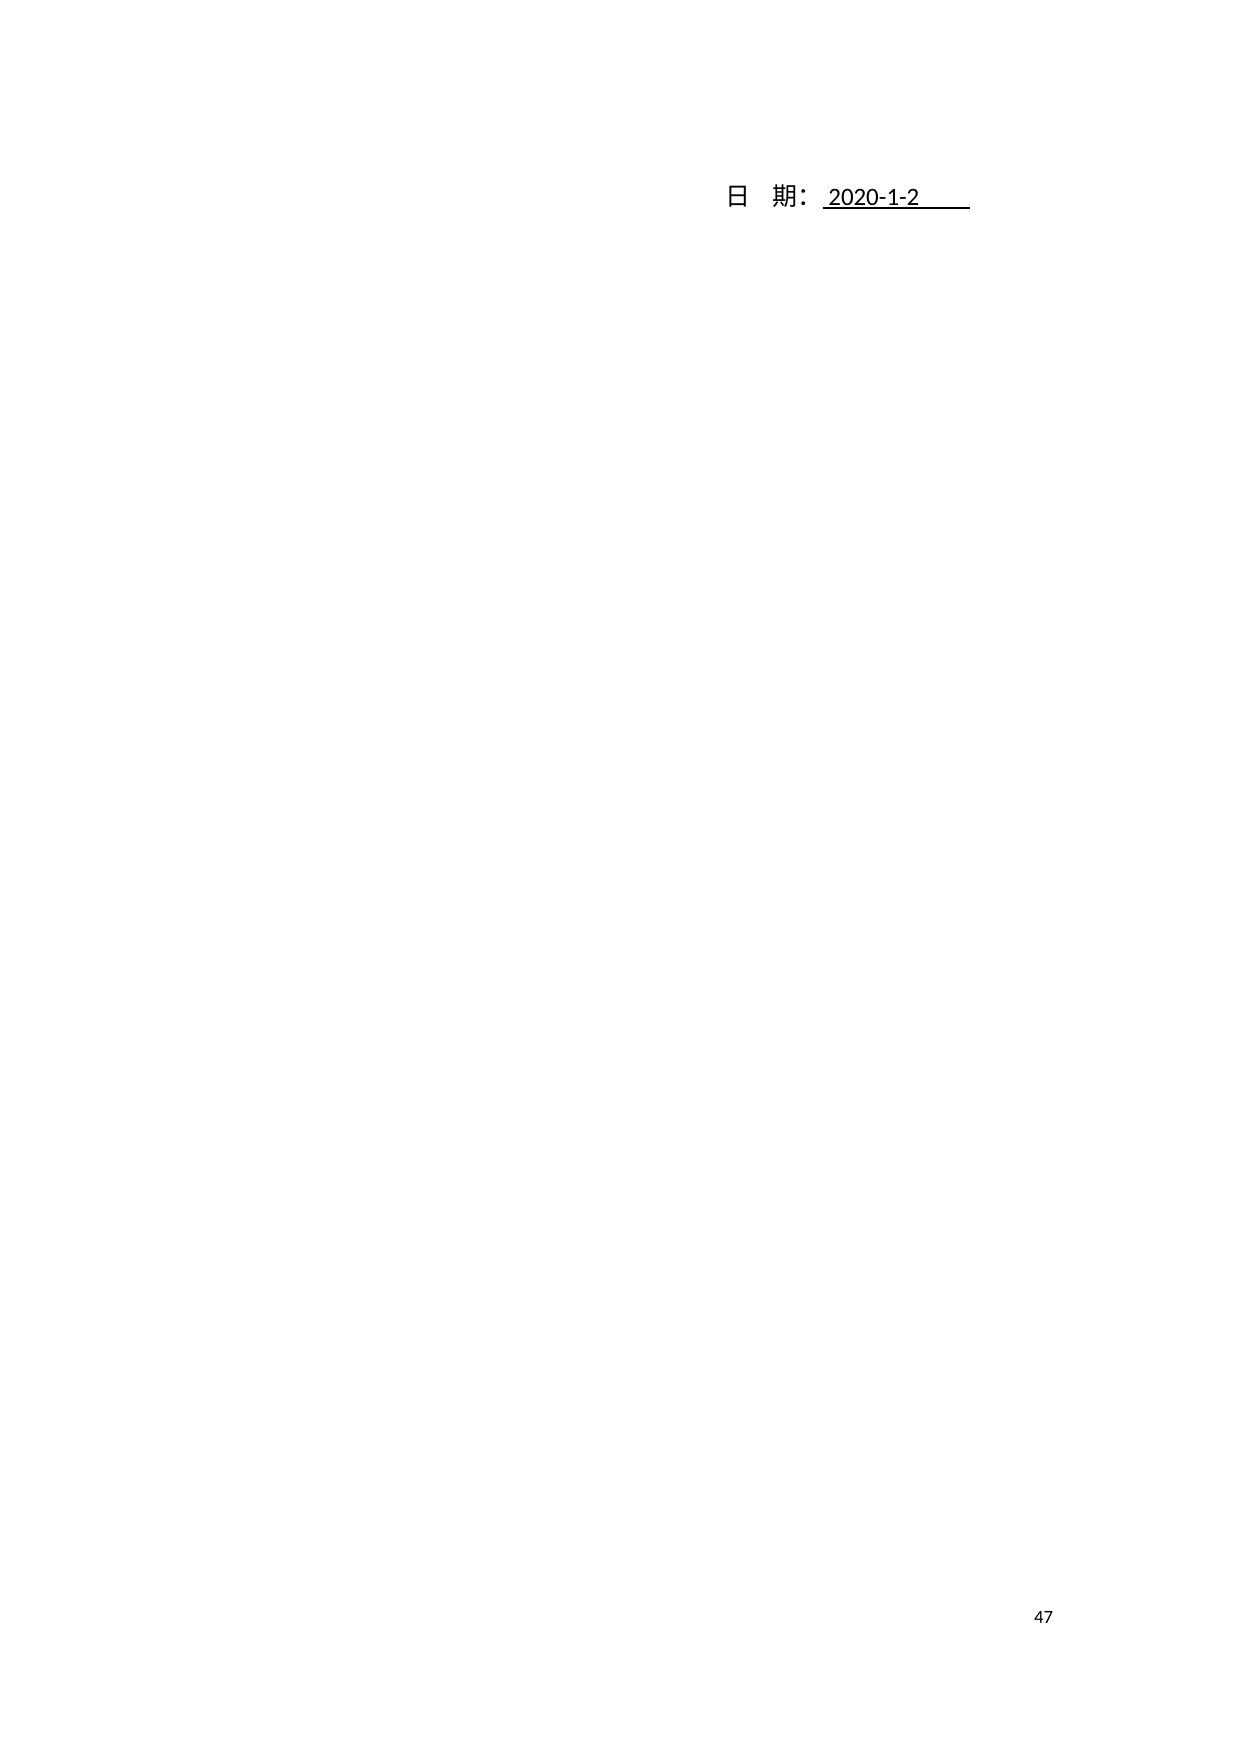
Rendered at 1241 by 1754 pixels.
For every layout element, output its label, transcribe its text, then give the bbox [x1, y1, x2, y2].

text 日 期： 2020-1-2 [187, 162, 1053, 227]
